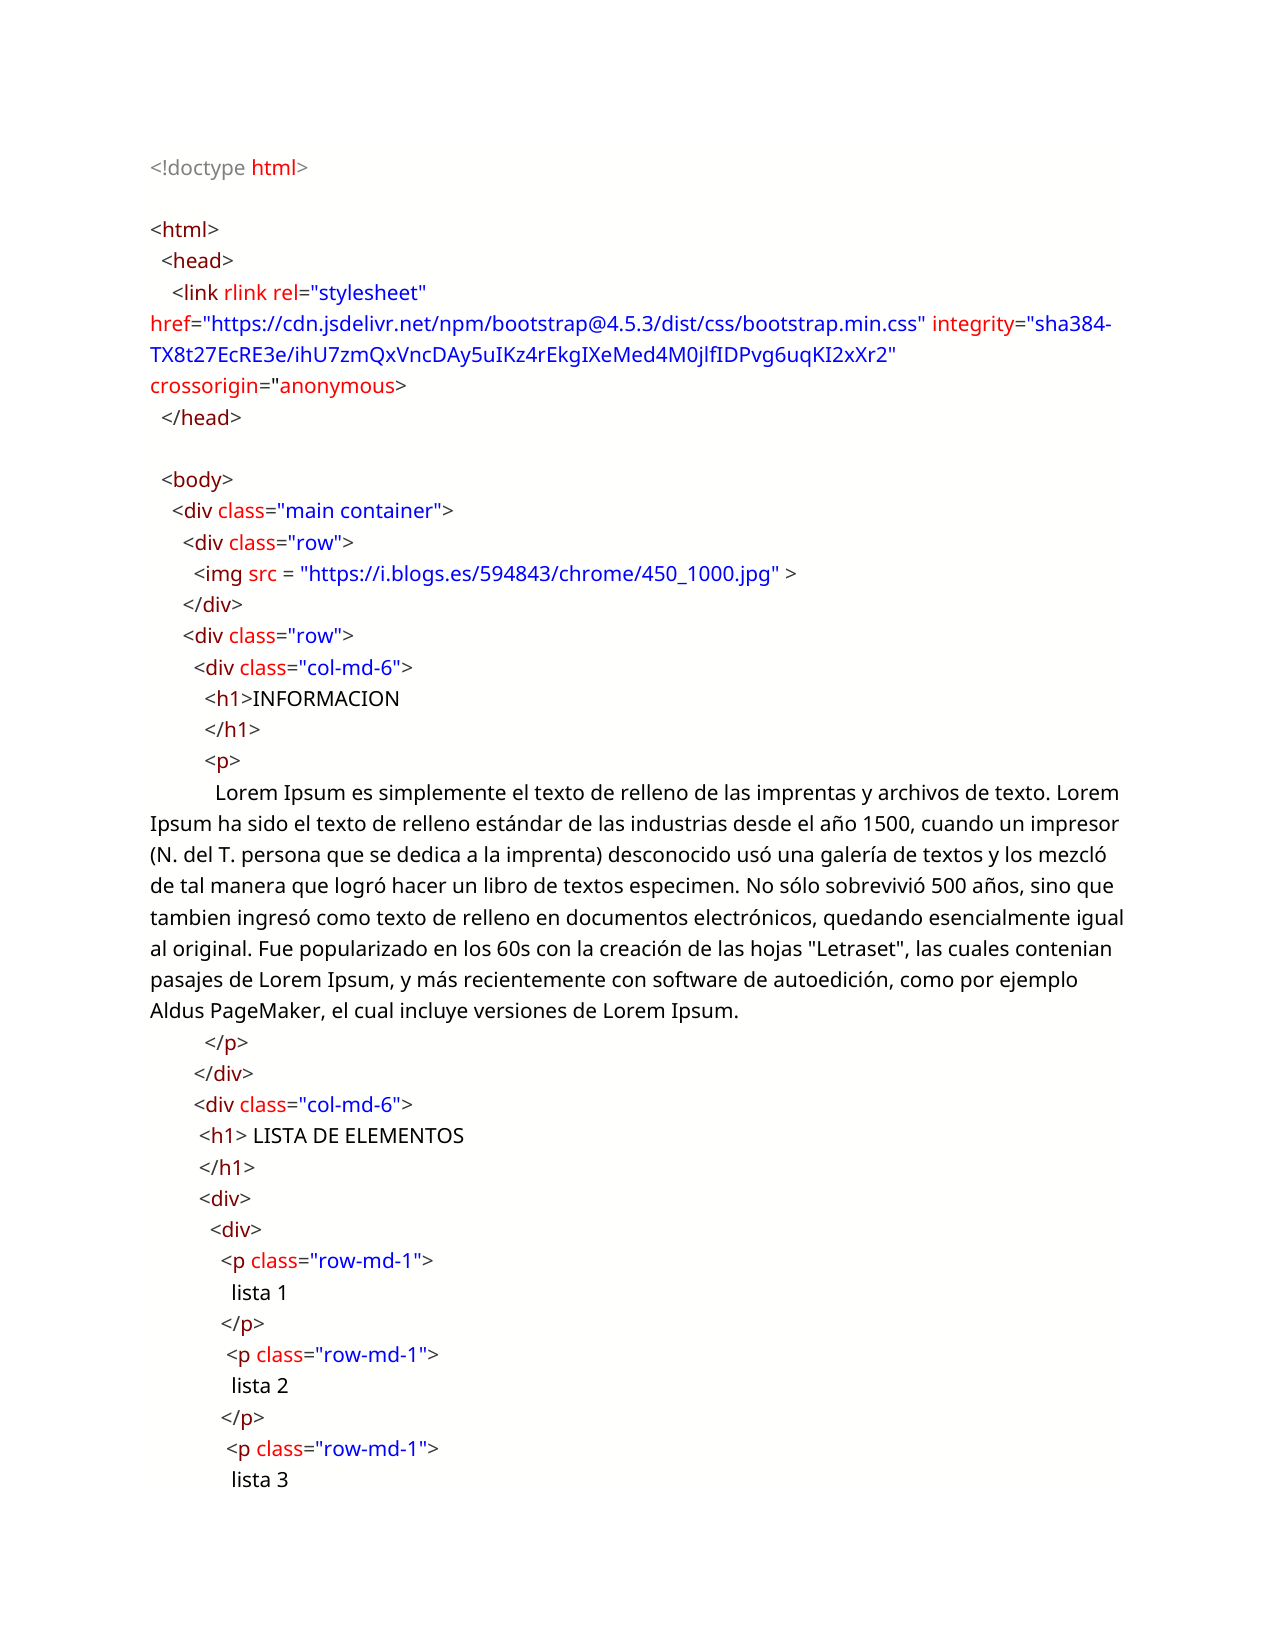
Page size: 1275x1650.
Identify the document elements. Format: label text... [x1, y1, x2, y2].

text </p> [150, 1306, 1125, 1337]
text <div> [150, 1212, 1125, 1244]
text <img src = "https://i.blogs.es/594843/chrome/450_1000.jpg" > [150, 556, 1125, 587]
text <head> [150, 244, 1125, 275]
text </head> [150, 400, 1125, 431]
text <div class="main container"> [150, 494, 1125, 525]
text <h1> LISTA DE ELEMENTOS [150, 1119, 1125, 1150]
text Lorem Ipsum es simplemente el texto de relleno de las imprentas y archivos de texto. Lorem Ipsum ha sido el texto de relleno estándar de las industrias desde el año 1500, cuando un impresor (N. del T. persona que se dedica a la imprenta) desconocido usó una galería de textos y los mezcló de tal manera que logró hacer un libro de textos especimen. No sólo sobrevivió 500 años, sino que tambien ingresó como texto de relleno en documentos electrónicos, quedando esencialmente igual al original. Fue popularizado en los 60s con la creación de las hojas "Letraset", las cuales contenian pasajes de Lorem Ipsum, y más recientemente con software de autoedición, como por ejemplo Aldus PageMaker, el cual incluye versiones de Lorem Ipsum. [150, 775, 1125, 1025]
text <div class="row"> [150, 525, 1125, 556]
text <p class="row-md-1"> [150, 1431, 1125, 1462]
text <link rlink rel="stylesheet" href="https://cdn.jsdelivr.net/npm/bootstrap@4.5.3/dist/css/bootstrap.min.css" integrity="sha384-TX8t27EcRE3e/ihU7zmQxVncDAy5uIKz4rEkgIXeMed4M0jlfIDPvg6uqKI2xXr2" crossorigin="anonymous> [150, 275, 1125, 400]
text <p> [150, 744, 1125, 775]
text <div class="row"> [150, 619, 1125, 650]
text <!doctype html> [150, 150, 1125, 181]
text lista 1 [150, 1275, 1125, 1306]
text </div> [150, 1056, 1125, 1087]
text <div class="col-md-6"> [150, 650, 1125, 681]
text <html> [150, 212, 1125, 244]
text </p> [150, 1400, 1125, 1431]
text </h1> [150, 712, 1125, 744]
text <p class="row-md-1"> [150, 1244, 1125, 1275]
text <body> [150, 462, 1125, 494]
text </p> [150, 1025, 1125, 1056]
text </div> [150, 587, 1125, 619]
text </h1> [150, 1150, 1125, 1181]
text <div class="col-md-6"> [150, 1087, 1125, 1119]
text lista 2 [150, 1369, 1125, 1400]
text lista 3 [150, 1462, 1125, 1494]
text <div> [150, 1181, 1125, 1212]
text <p class="row-md-1"> [150, 1337, 1125, 1369]
text <h1>INFORMACION [150, 681, 1125, 712]
